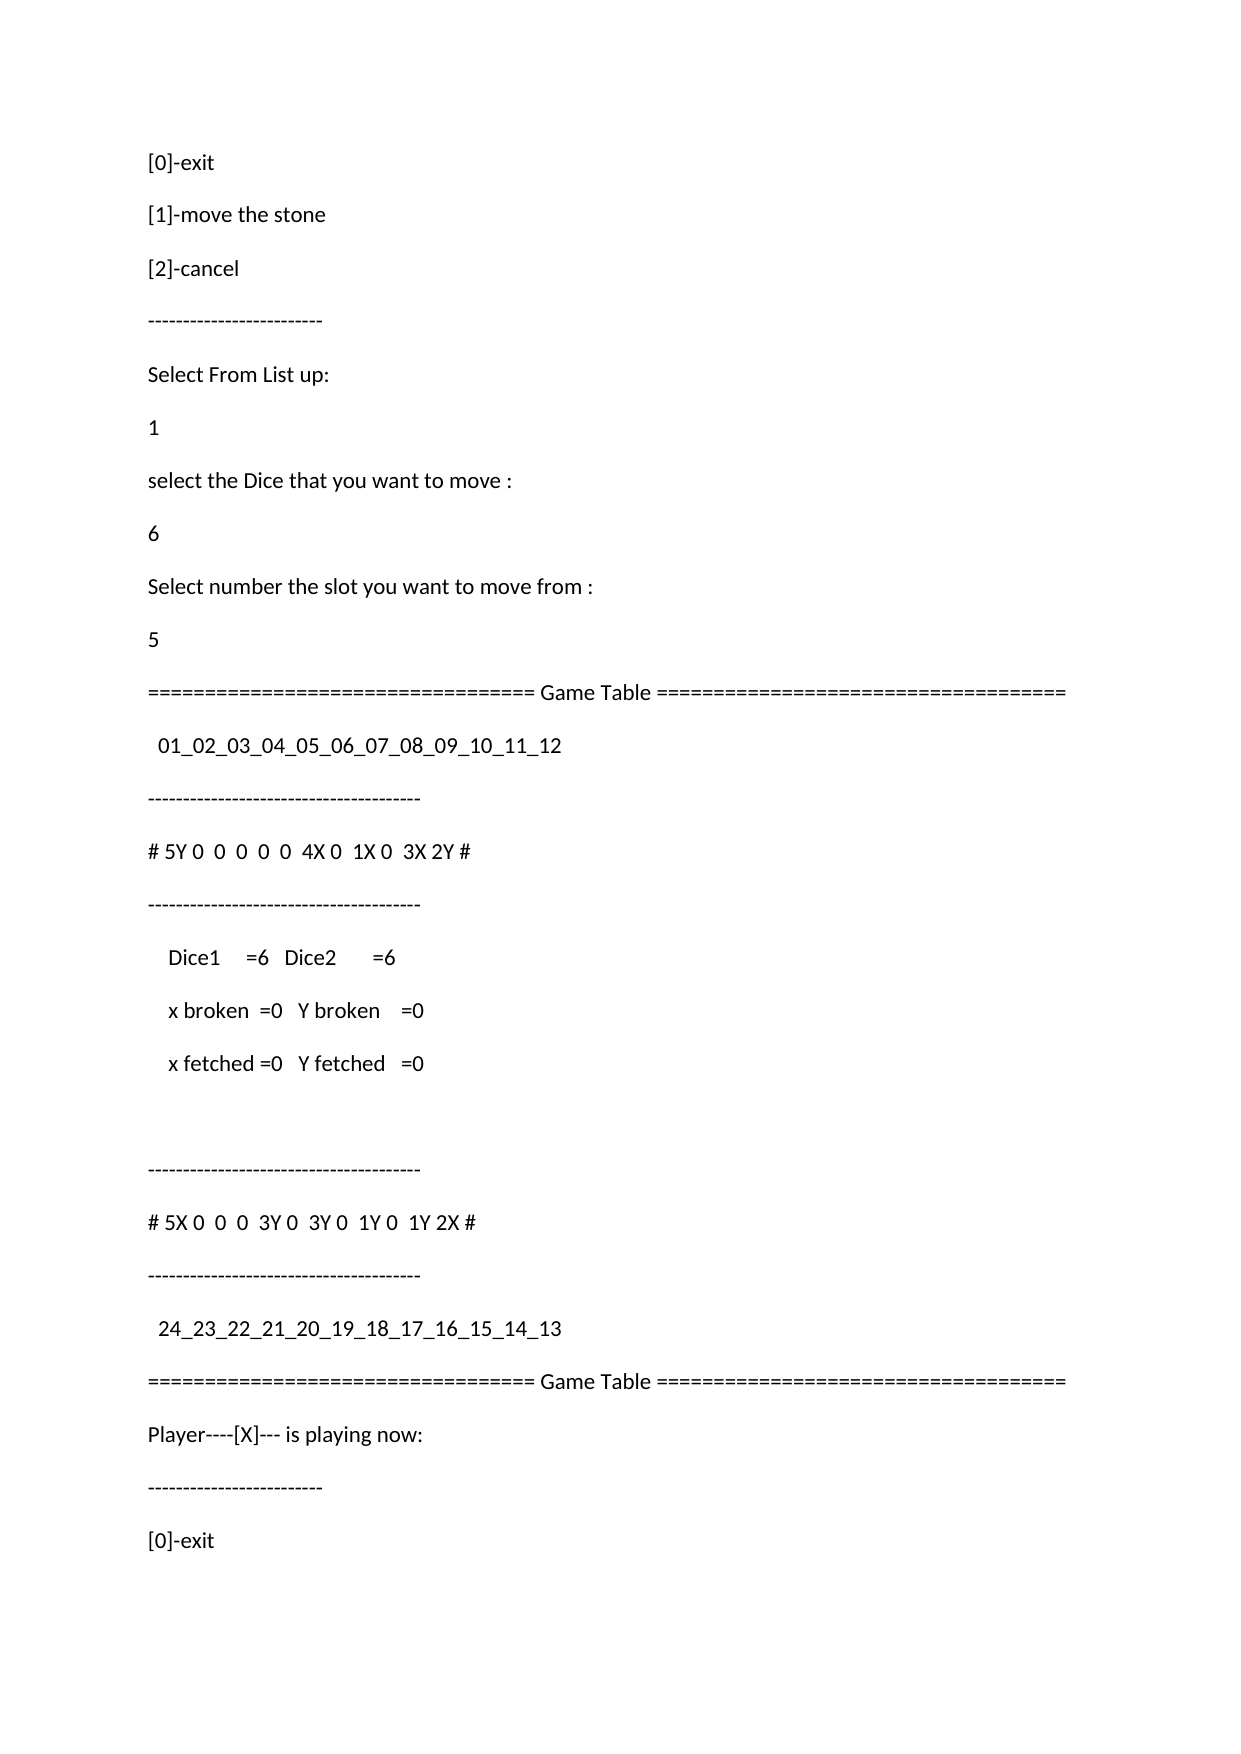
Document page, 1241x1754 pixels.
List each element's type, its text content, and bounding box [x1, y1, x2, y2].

text # 5X 0 0 0 3Y 0 3Y 0 1Y 0 1Y 2X # [148, 1208, 1093, 1236]
text 1 [148, 413, 1093, 441]
text [0]-exit [148, 1526, 1093, 1554]
text [2]-cancel [148, 254, 1093, 282]
text ================================== Game Table ==================================== [148, 1367, 1093, 1395]
text x fetched =0 Y fetched =0 [148, 1049, 1093, 1077]
text 5 [148, 625, 1093, 653]
text Dice1 =6 Dice2 =6 [148, 943, 1093, 971]
text --------------------------------------- [148, 1155, 1093, 1183]
text 01_02_03_04_05_06_07_08_09_10_11_12 [148, 731, 1093, 759]
text ------------------------- [148, 307, 1093, 335]
text --------------------------------------- [148, 890, 1093, 918]
text Select From List up: [148, 360, 1093, 388]
text ================================== Game Table ==================================== [148, 678, 1093, 706]
text x broken =0 Y broken =0 [148, 996, 1093, 1024]
text [0]-exit [148, 148, 1093, 176]
text # 5Y 0 0 0 0 0 4X 0 1X 0 3X 2Y # [148, 837, 1093, 865]
text --------------------------------------- [148, 1261, 1093, 1289]
text 24_23_22_21_20_19_18_17_16_15_14_13 [148, 1314, 1093, 1342]
text ------------------------- [148, 1473, 1093, 1501]
text Select number the slot you want to move from : [148, 572, 1093, 600]
text [1]-move the stone [148, 201, 1093, 229]
text Player----[X]--- is playing now: [148, 1420, 1093, 1448]
text 6 [148, 519, 1093, 547]
text --------------------------------------- [148, 784, 1093, 812]
text select the Dice that you want to move : [148, 466, 1093, 494]
